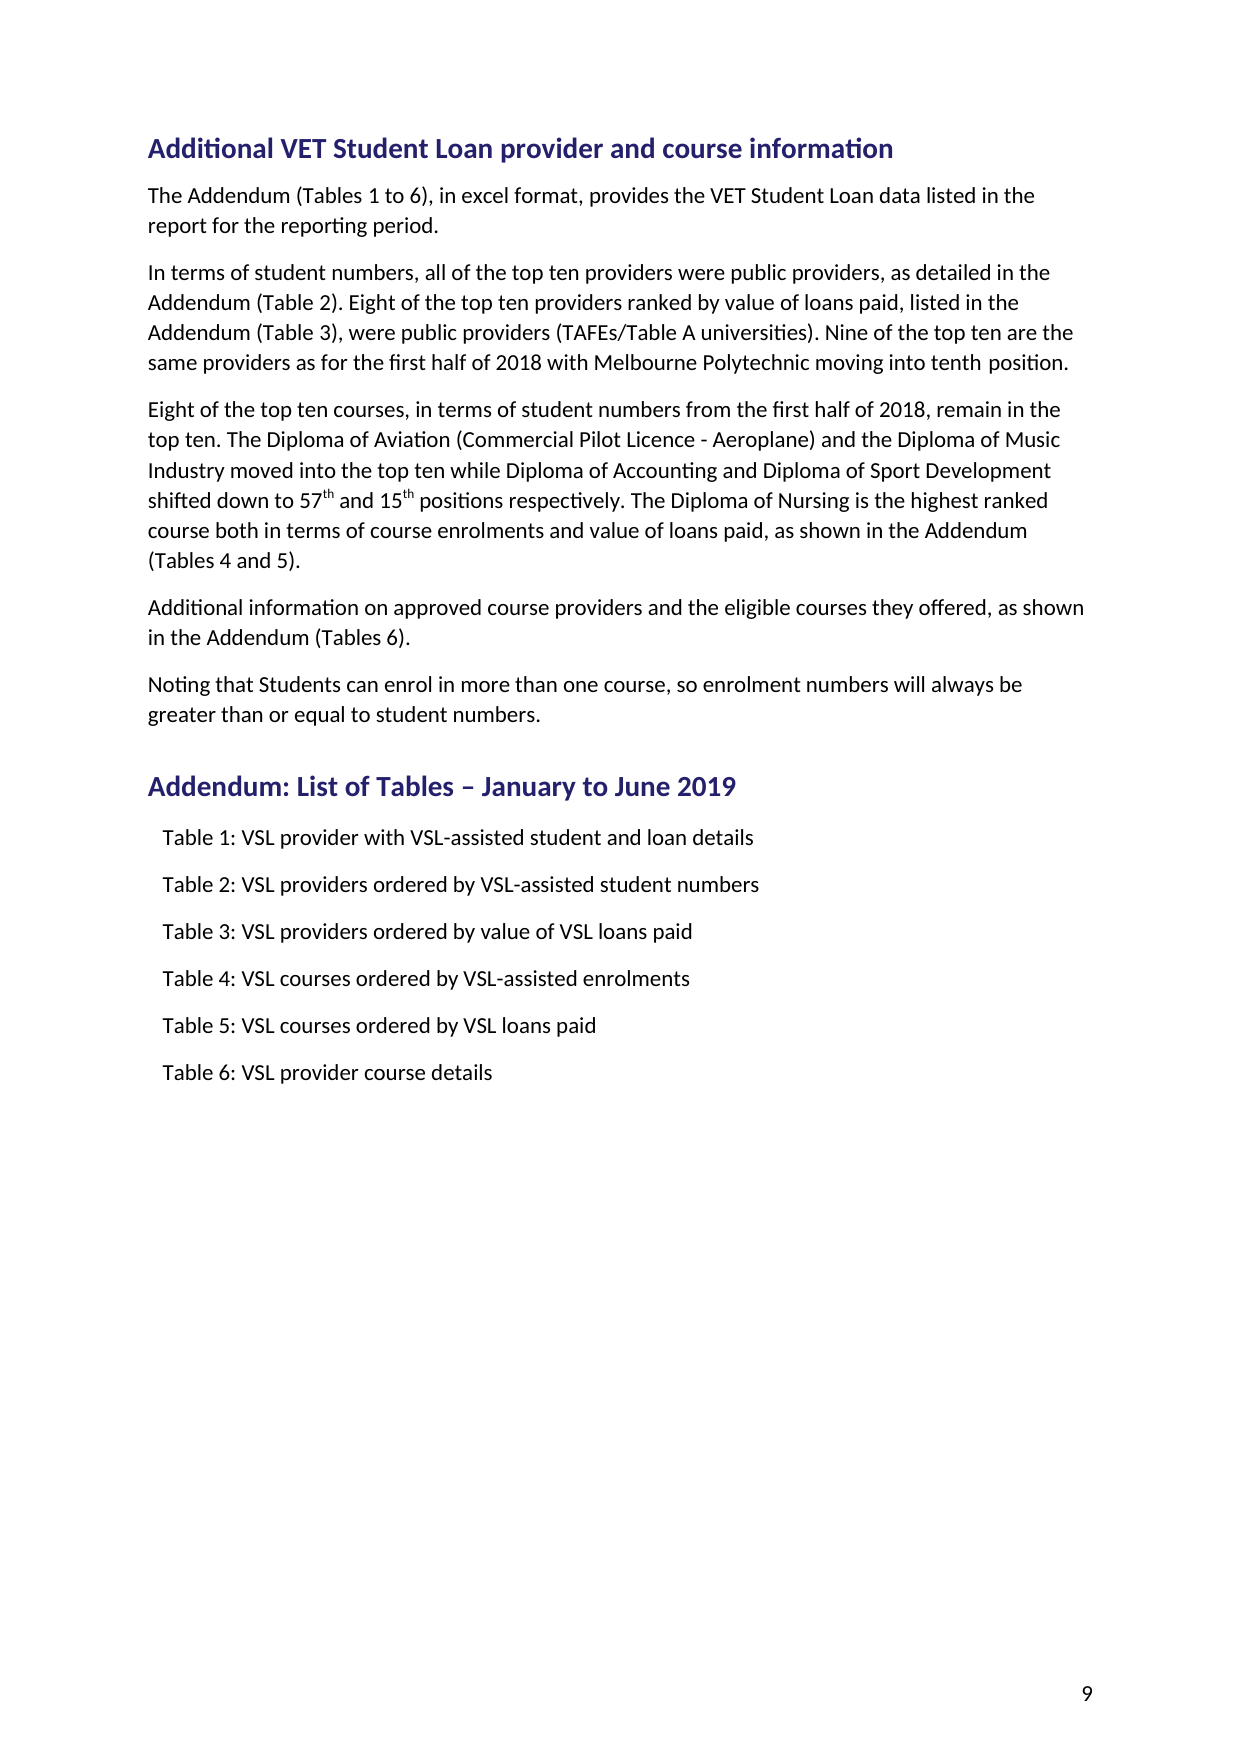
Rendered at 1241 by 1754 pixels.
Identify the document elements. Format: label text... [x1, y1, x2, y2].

text In terms of student numbers, all of the top ten providers were public providers, as detailed in the Addendum (Table 2). Eight of the top ten providers ranked by value of loans paid, listed in the Addendum (Table 3), were public providers (TAFEs/Table A universities). Nine of the top ten are the same providers as for the first half of 2018 with Melbourne Polytechnic moving into tenth position. [148, 258, 1092, 377]
subtitle Addendum: List of Tables – January to June 2019 [148, 768, 1092, 804]
text Table 3: VSL providers ordered by value of VSL loans paid [162, 917, 1092, 945]
text Table 4: VSL courses ordered by VSL-assisted enrolments [162, 964, 1092, 992]
subtitle Additional VET Student Loan provider and course information [148, 130, 1092, 166]
text Eight of the top ten courses, in terms of student numbers from the first half of 2018, remain in the top ten. The Diploma of Aviation (Commercial Pilot Licence - Aeroplane) and the Diploma of Music Industry moved into the top ten while Diploma of Accounting and Diploma of Sport Development shifted down to 57th and 15th positions respectively. The Diploma of Nursing is the highest ranked course both in terms of course enrolments and value of loans paid, as shown in the Addendum (Tables 4 and 5). [148, 395, 1092, 574]
text Noting that Students can enrol in more than one course, so enrolment numbers will always be greater than or equal to student numbers. [148, 670, 1092, 729]
text The Addendum (Tables 1 to 6), in excel format, provides the VET Student Loan data listed in the report for the reporting period. [148, 181, 1092, 239]
text Additional information on approved course providers and the eligible courses they offered, as shown in the Addendum (Tables 6). [148, 593, 1092, 652]
text Table 5: VSL courses ordered by VSL loans paid [162, 1011, 1092, 1039]
text Table 1: VSL provider with VSL-assisted student and loan details [162, 823, 1092, 851]
text Table 2: VSL providers ordered by VSL-assisted student numbers [162, 870, 1092, 898]
text Table 6: VSL provider course details [162, 1058, 1092, 1086]
